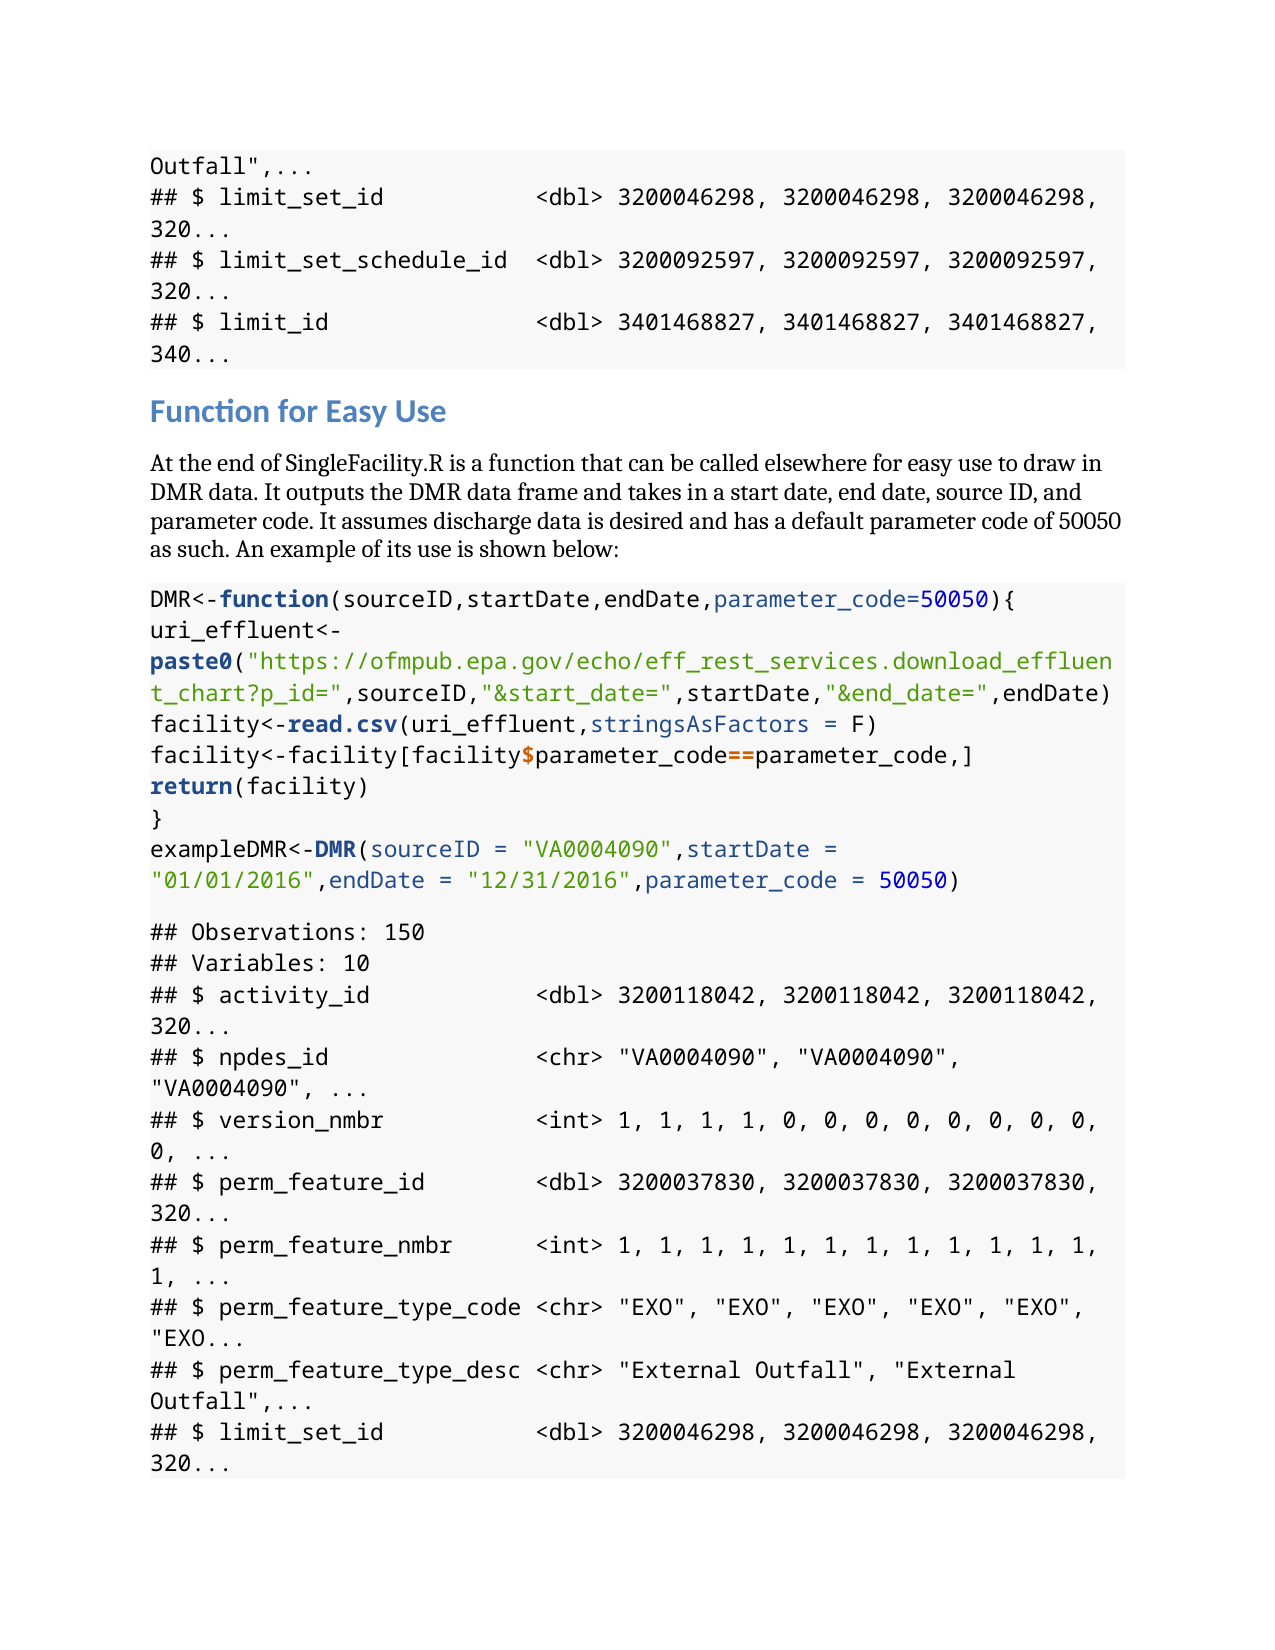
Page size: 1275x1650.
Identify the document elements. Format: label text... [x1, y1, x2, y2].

subtitle Function for Easy Use [150, 389, 1125, 430]
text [150, 916, 1125, 1479]
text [150, 150, 1125, 369]
text At the end of SingleFacility.R is a function that can be called elsewhere for easy use to draw in DMR data. It outputs the DMR data frame and takes in a start date, end date, source ID, and parameter code. It assumes discharge data is desired and has a default parameter code of 50050 as such. An example of its use is shown below: [150, 449, 1125, 564]
text DMR<-function(sourceID,startDate,endDate,parameter_code=50050){ uri_effluent<-paste0("https://ofmpub.epa.gov/echo/eff_rest_services.download_effluent_chart?p_id=",sourceID,"&start_date=",startDate,"&end_date=",endDate) facility<-read.csv(uri_effluent,stringsAsFactors = F) facility<-facility[facility$parameter_code==parameter_code,] return(facility) } exampleDMR<-DMR(sourceID = "VA0004090",startDate = "01/01/2016",endDate = "12/31/2016",parameter_code = 50050) [164, 583, 1125, 895]
